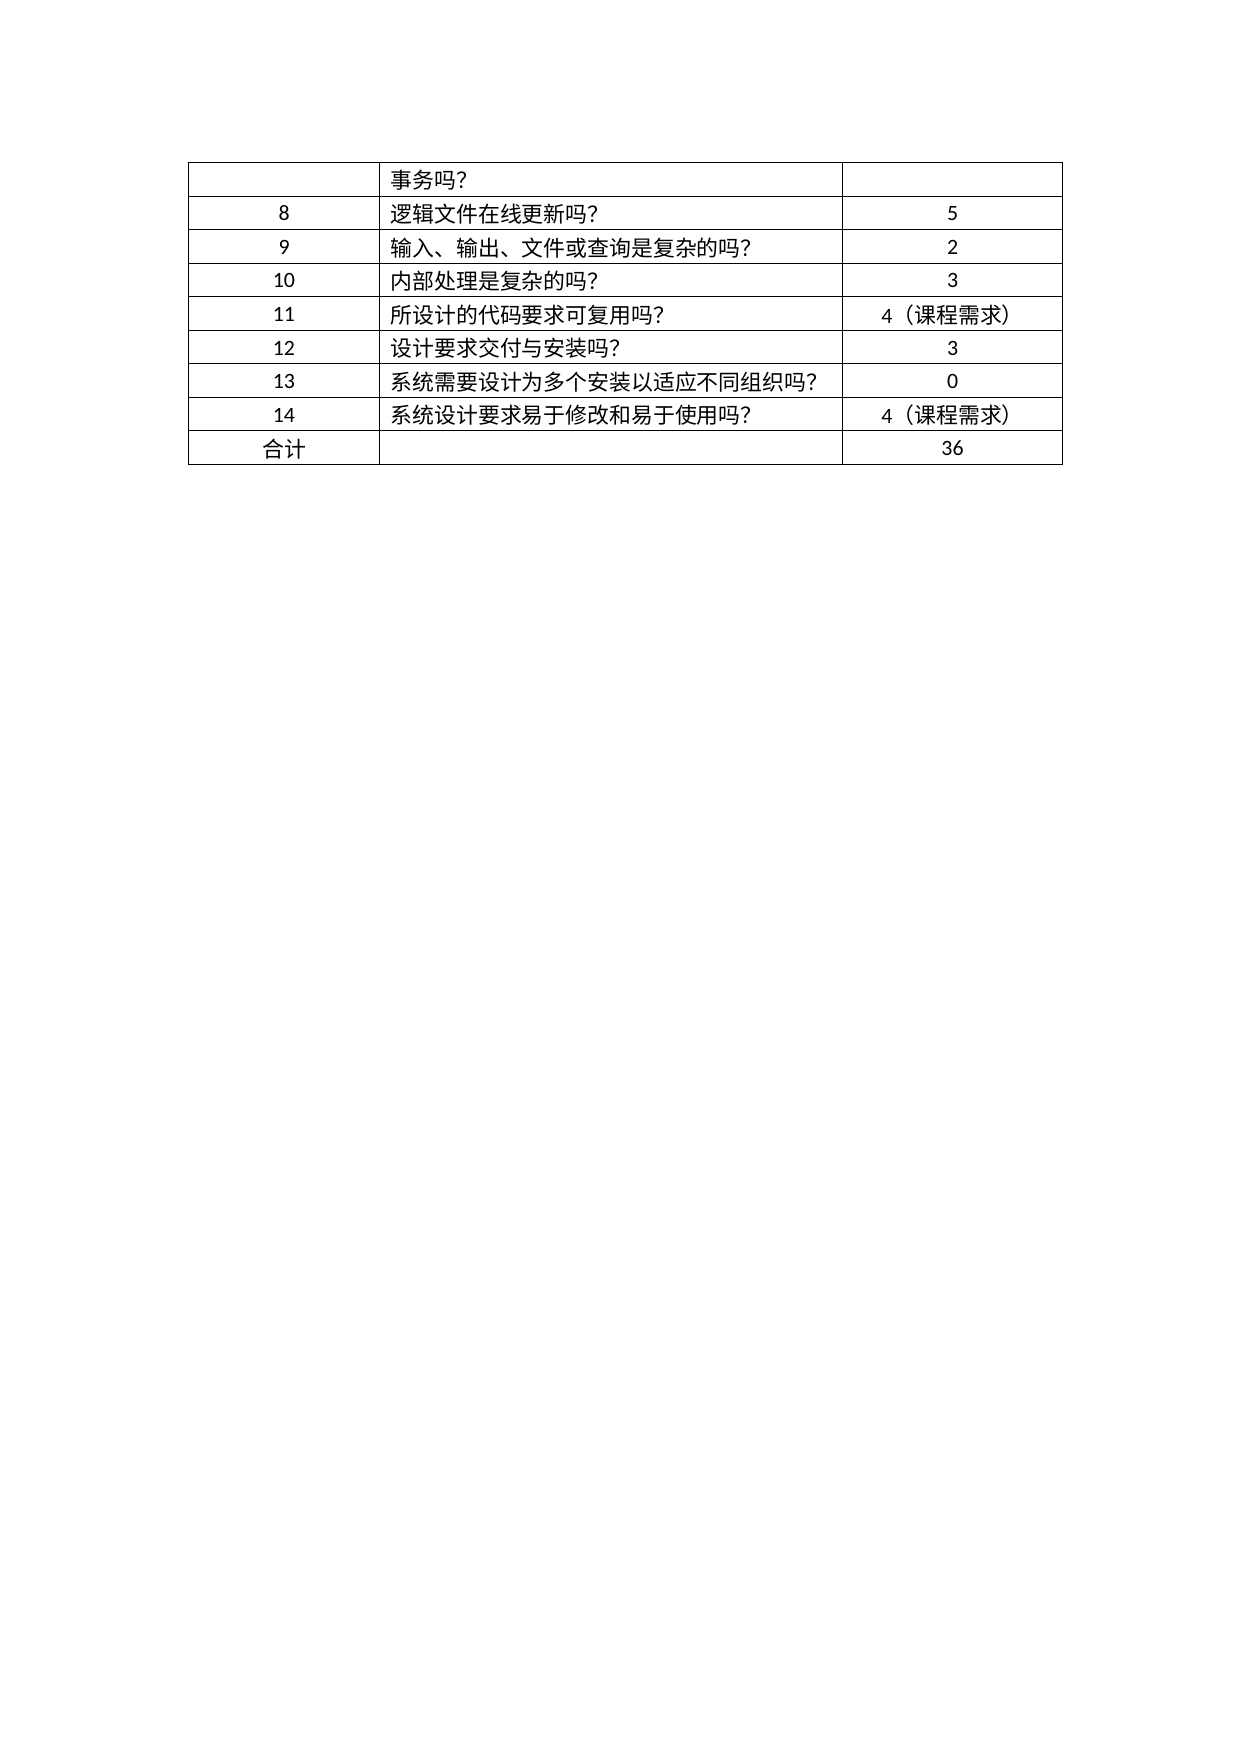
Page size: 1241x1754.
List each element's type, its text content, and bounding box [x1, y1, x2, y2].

table_cell 12 [189, 331, 379, 363]
table_cell 系统需要设计为多个安装以适应不同组织吗？ [380, 364, 842, 397]
table_cell 4（课程需求） [843, 398, 1062, 430]
table_cell 4（课程需求） [843, 297, 1062, 330]
table_cell 2 [843, 230, 1062, 263]
table_cell 9 [189, 230, 379, 263]
table_cell 0 [843, 364, 1062, 397]
table_cell 系统设计要求易于修改和易于使用吗？ [380, 398, 842, 430]
table_cell 0（单独） [843, 163, 1062, 196]
table_cell 13 [189, 364, 379, 397]
table_cell 10 [189, 264, 379, 296]
table_cell 11 [189, 297, 379, 330]
table_cell 36 [843, 431, 1062, 464]
table_cell 内部处理是复杂的吗？ [380, 264, 842, 296]
table_cell 7 [189, 163, 379, 196]
table_cell 3 [843, 264, 1062, 296]
table_cell 合计 [189, 431, 379, 464]
table_cell 逻辑文件在线更新吗？ [380, 197, 842, 229]
table_cell 3 [843, 331, 1062, 363]
table_cell [380, 431, 842, 464]
table_cell 8 [189, 197, 379, 229]
table_cell 输入、输出、文件或查询是复杂的吗？ [380, 230, 842, 263]
table_cell 所设计的代码要求可复用吗？ [380, 297, 842, 330]
table_cell 14 [189, 398, 379, 430]
table_cell 5 [843, 197, 1062, 229]
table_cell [380, 163, 842, 196]
table_cell 设计要求交付与安装吗？ [380, 331, 842, 363]
